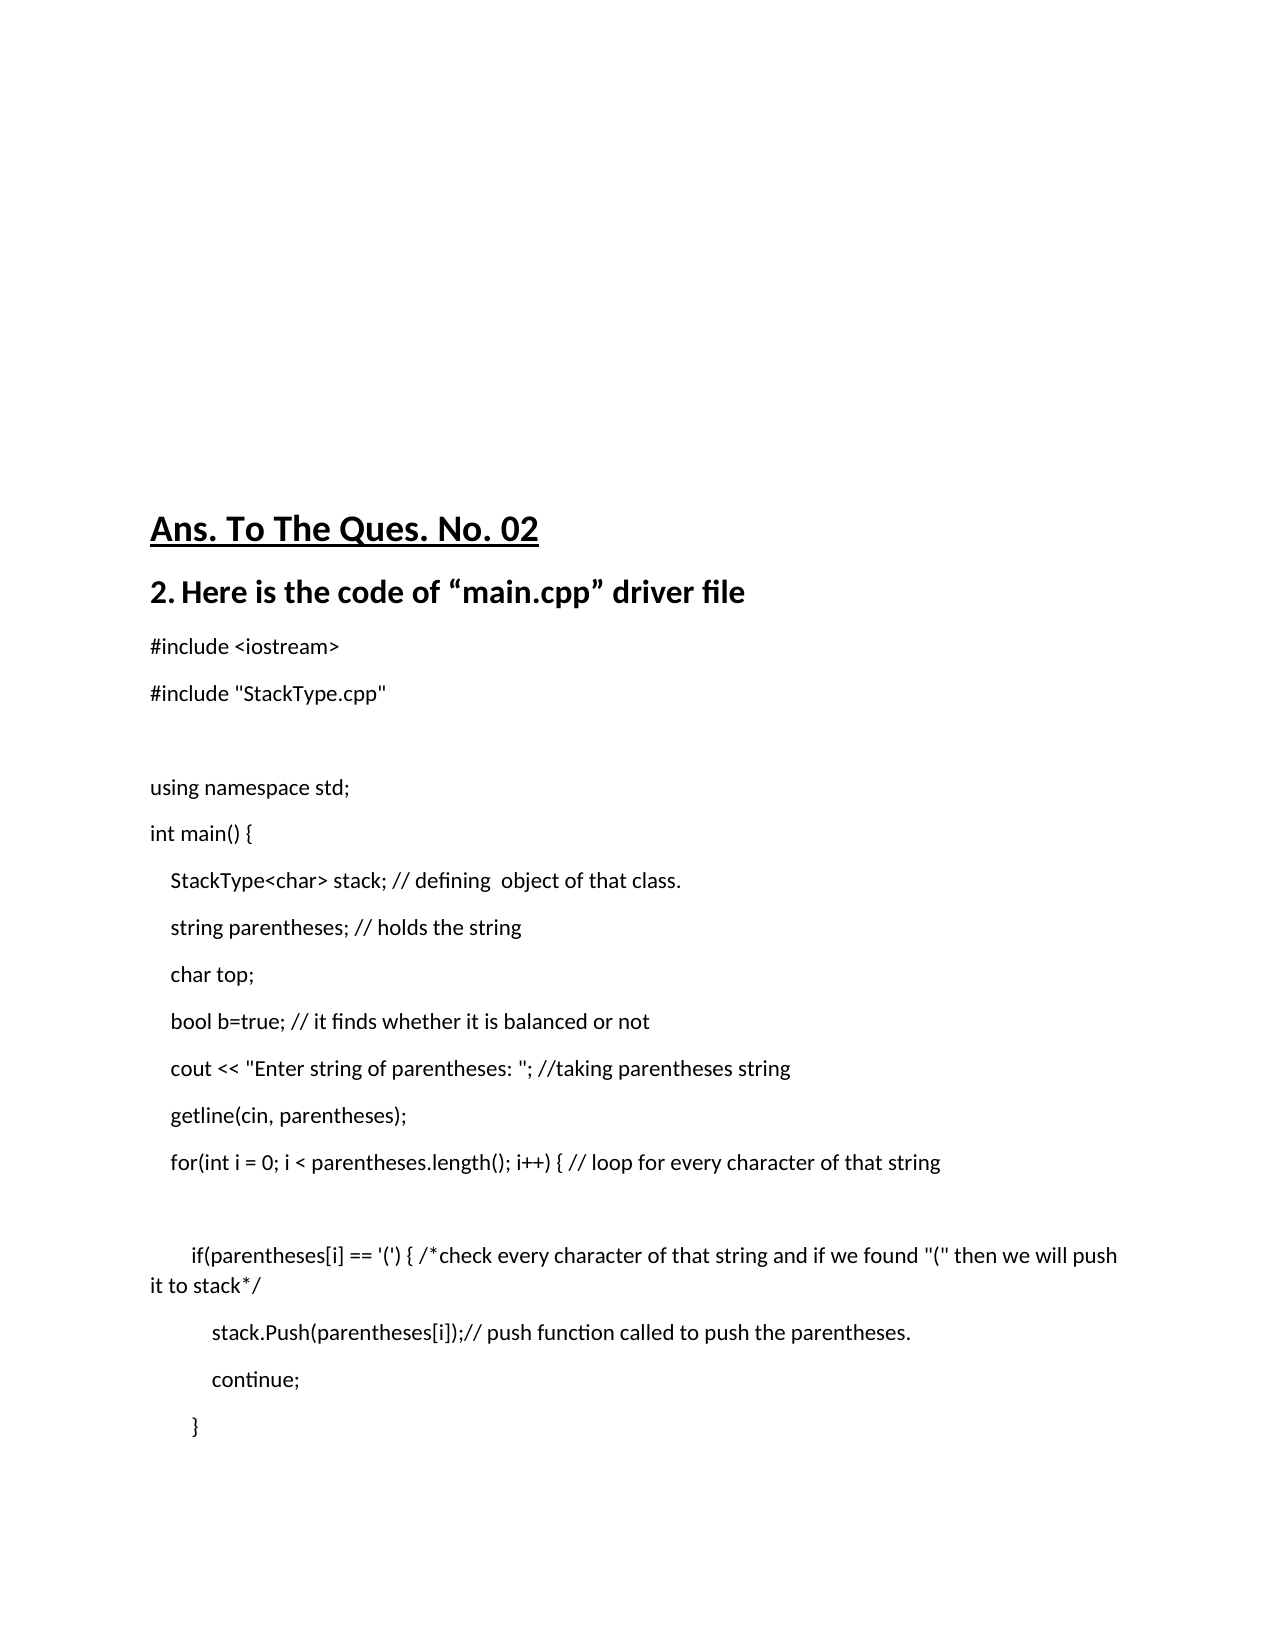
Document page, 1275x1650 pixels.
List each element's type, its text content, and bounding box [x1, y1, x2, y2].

text for(int i = 0; i < parentheses.length(); i++) { // loop for every character of that string [150, 1148, 1125, 1176]
text string parentheses; // holds the string [150, 913, 1125, 941]
text 2. Here is the code of “main.cpp” driver file [150, 571, 1125, 612]
text char top; [150, 960, 1125, 988]
text Ans. To The Ques. No. 02 [150, 505, 1125, 551]
text #include <iostream> [150, 632, 1125, 660]
text bool b=true; // it finds whether it is balanced or not [150, 1007, 1125, 1035]
text getline(cin, parentheses); [150, 1101, 1125, 1129]
text int main() { [150, 819, 1125, 848]
text cout << "Enter string of parentheses: "; //taking parentheses string [150, 1054, 1125, 1082]
text using namespace std; [150, 773, 1125, 801]
text #include "StackType.cpp" [150, 679, 1125, 707]
text continue; [150, 1365, 1125, 1393]
text } [150, 1412, 1125, 1440]
text stack.Push(parentheses[i]);// push function called to push the parentheses. [150, 1318, 1125, 1347]
text StackType<char> stack; // defining object of that class. [150, 866, 1125, 894]
text if(parentheses[i] == '(') { /*check every character of that string and if we found "(" then we will push it to stack*/ [150, 1241, 1125, 1300]
